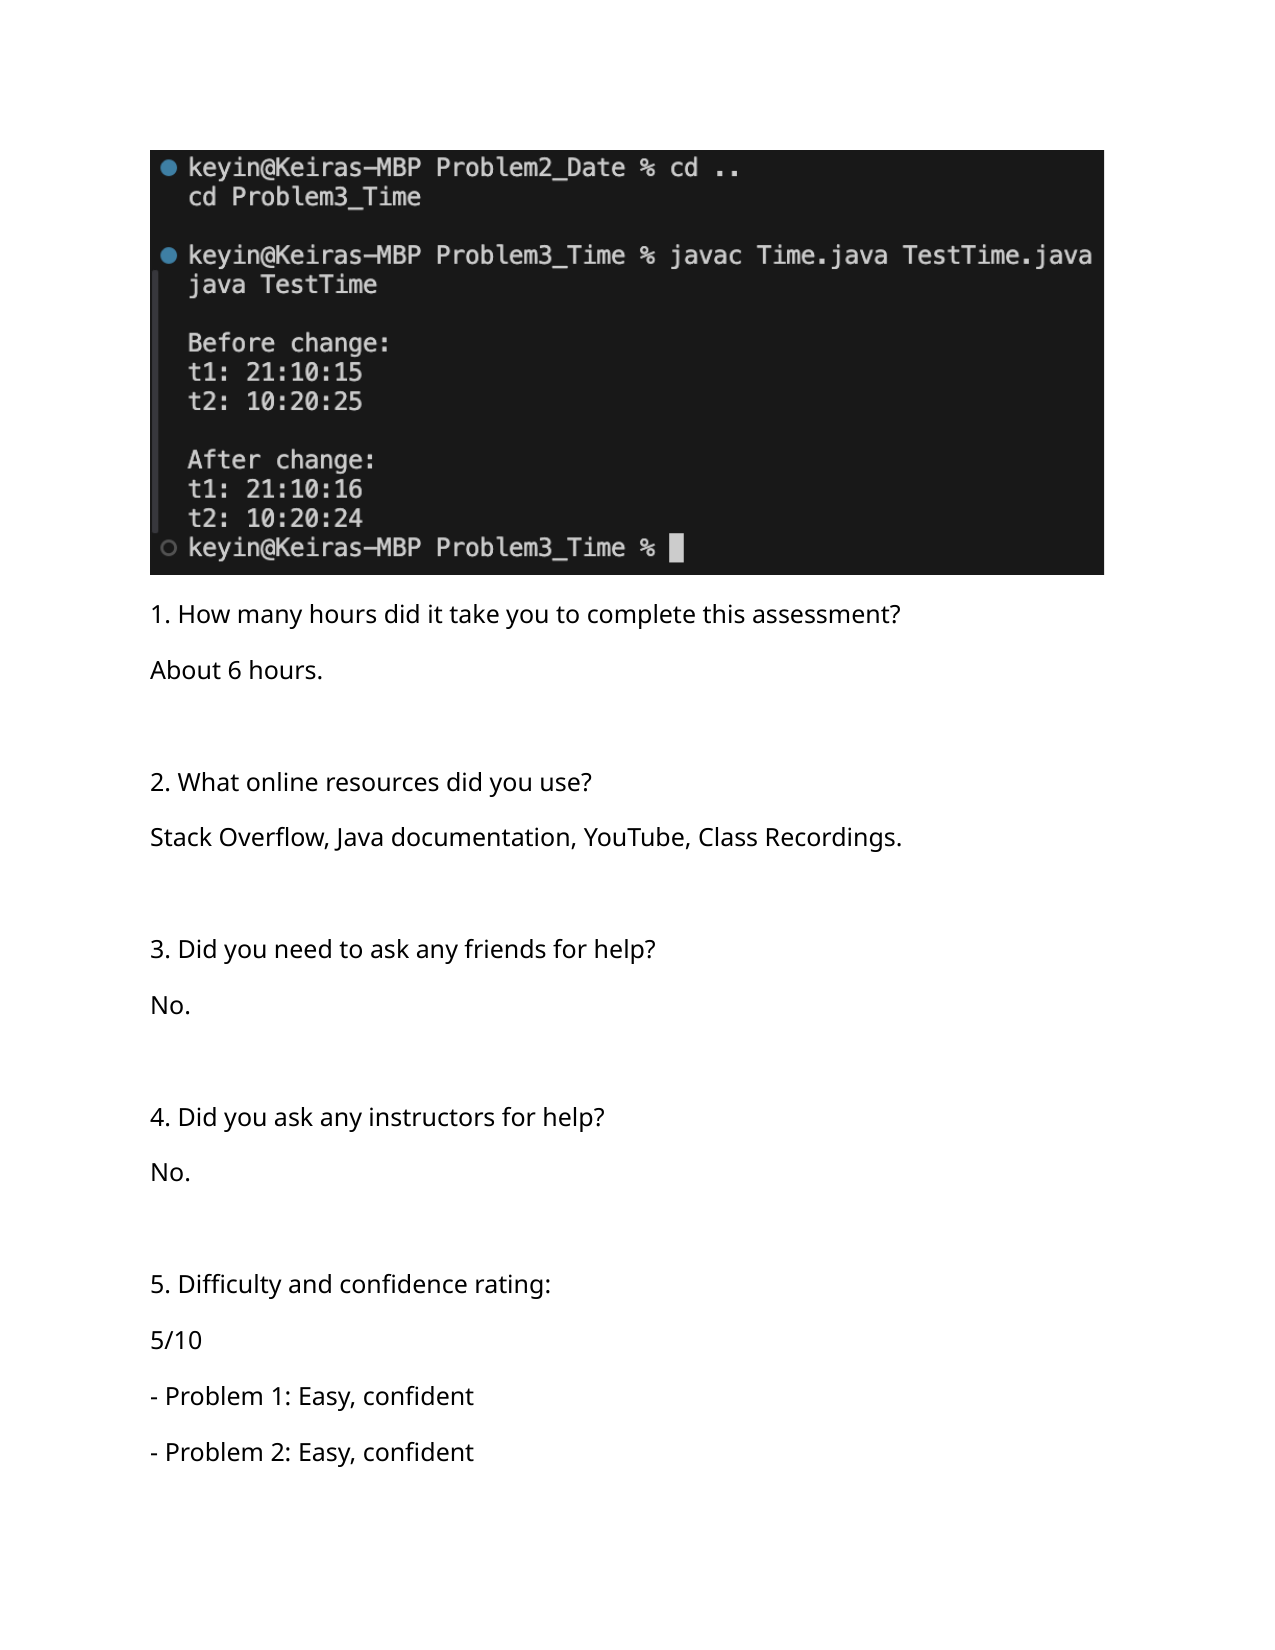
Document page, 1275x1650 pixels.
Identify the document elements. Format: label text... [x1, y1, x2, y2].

picture [150, 150, 1105, 575]
text No. [150, 1155, 1125, 1189]
text About 6 hours. [150, 653, 1125, 687]
text 3. Did you need to ask any friends for help? [150, 932, 1125, 966]
text 4. Did you ask any instructors for help? [150, 1099, 1125, 1133]
text - Problem 1: Easy, confident [150, 1378, 1125, 1412]
text 5/10 [150, 1323, 1125, 1357]
text 5. Difficulty and confidence rating: [150, 1267, 1125, 1301]
text 2. What online resources did you use? [150, 764, 1125, 798]
text No. [150, 988, 1125, 1022]
text 1. How many hours did it take you to complete this assessment? [150, 597, 1125, 631]
text - Problem 2: Easy, confident [150, 1434, 1125, 1468]
text Stack Overflow, Java documentation, YouTube, Class Recordings. [150, 820, 1125, 854]
